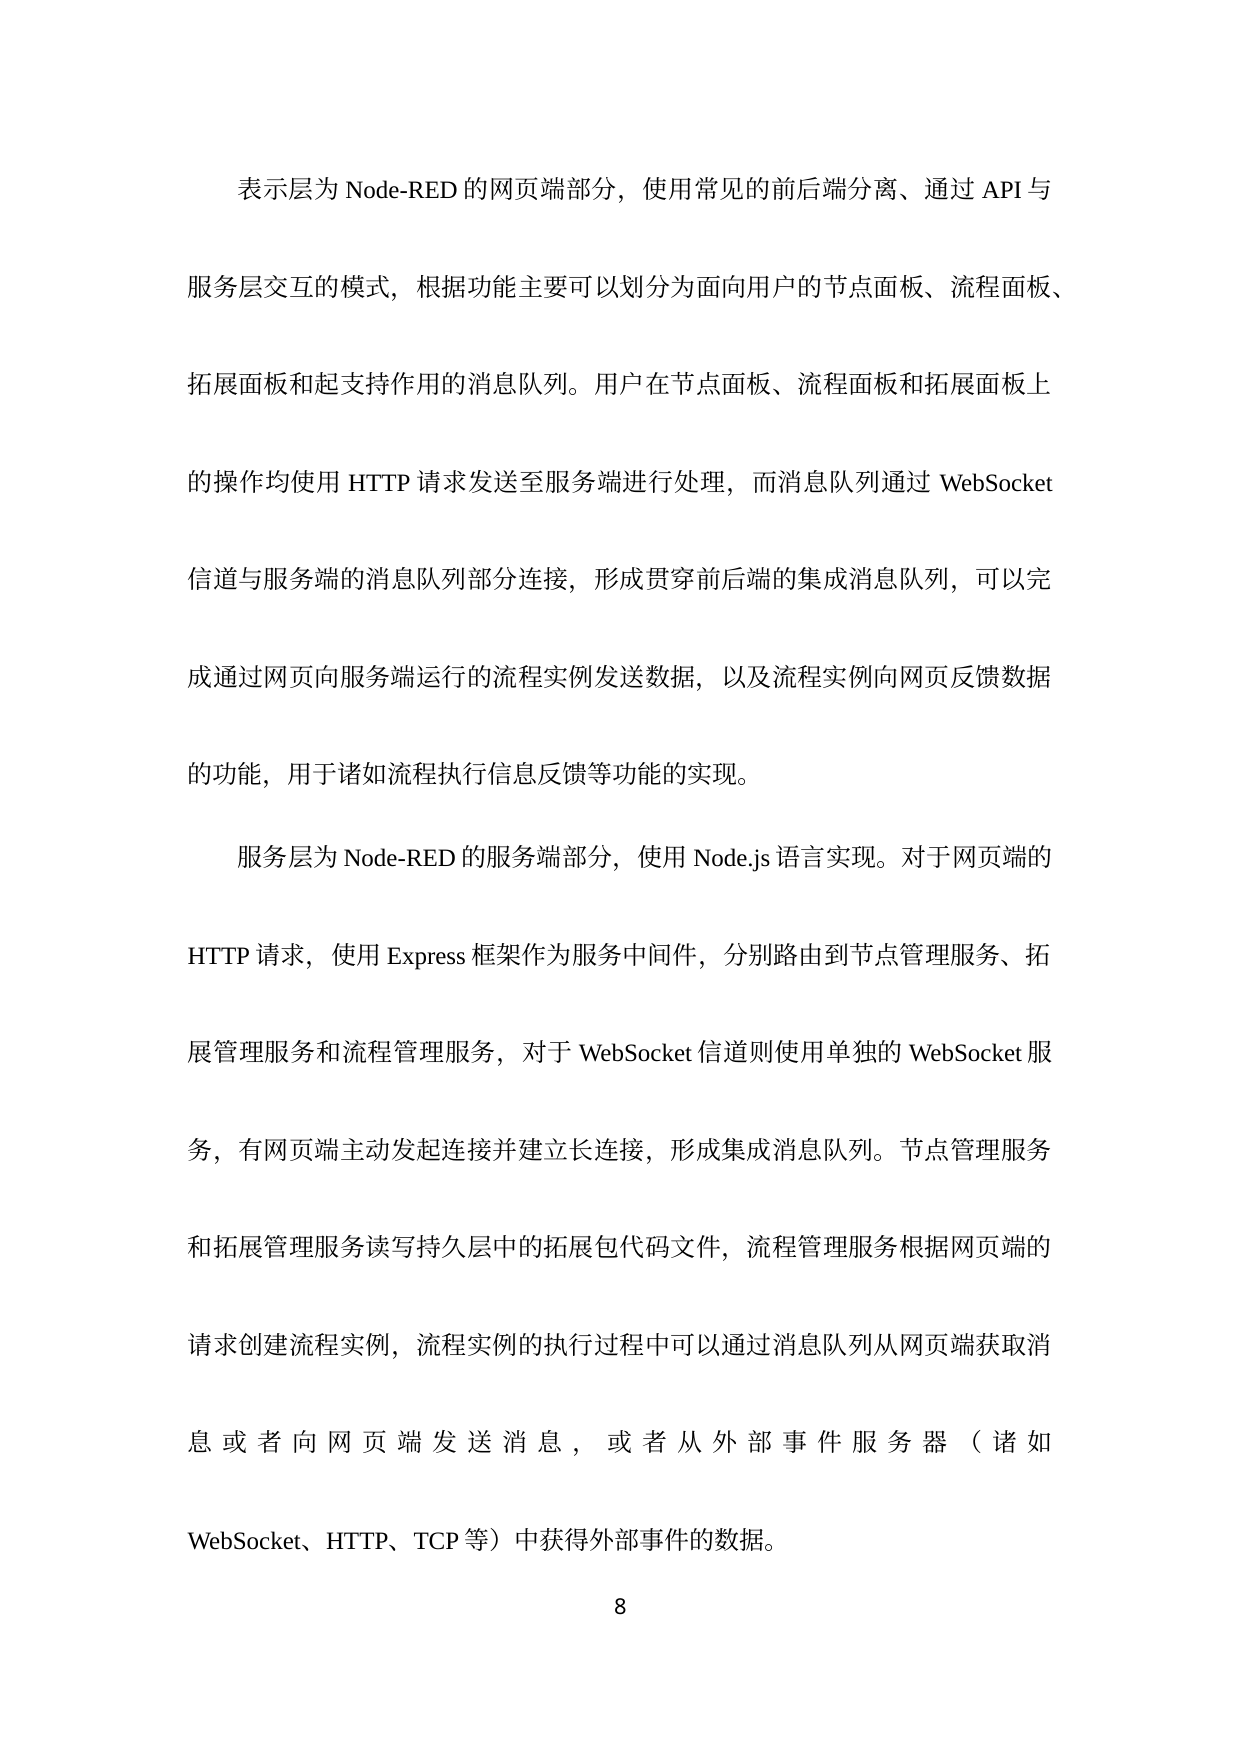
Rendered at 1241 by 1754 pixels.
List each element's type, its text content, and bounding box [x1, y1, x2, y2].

text 服务层为Node-RED的服务端部分，使用Node.js语言实现。对于网页端的HTTP请求，使用Express框架作为服务中间件，分别路由到节点管理服务、拓展管理服务和流程管理服务，对于WebSocket信道则使用单独的WebSocket服务，有网页端主动发起连接并建立长连接，形成集成消息队列。节点管理服务和拓展管理服务读写持久层中的拓展包代码文件，流程管理服务根据网页端的请求创建流程实例，流程实例的执行过程中可以通过消息队列从网页端获取消息或者向网页端发送消息，或者从外部事件服务器（诸如WebSocket、HTTP、TCP等）中获得外部事件的数据。 [187, 823, 1053, 1571]
text 表示层为Node-RED的网页端部分，使用常见的前后端分离、通过API与服务层交互的模式，根据功能主要可以划分为面向用户的节点面板、流程面板、拓展面板和起支持作用的消息队列。用户在节点面板、流程面板和拓展面板上的操作均使用HTTP请求发送至服务端进行处理，而消息队列通过WebSocket信道与服务端的消息队列部分连接，形成贯穿前后端的集成消息队列，可以完成通过网页向服务端运行的流程实例发送数据，以及流程实例向网页反馈数据的功能，用于诸如流程执行信息反馈等功能的实现。 [187, 156, 1053, 806]
